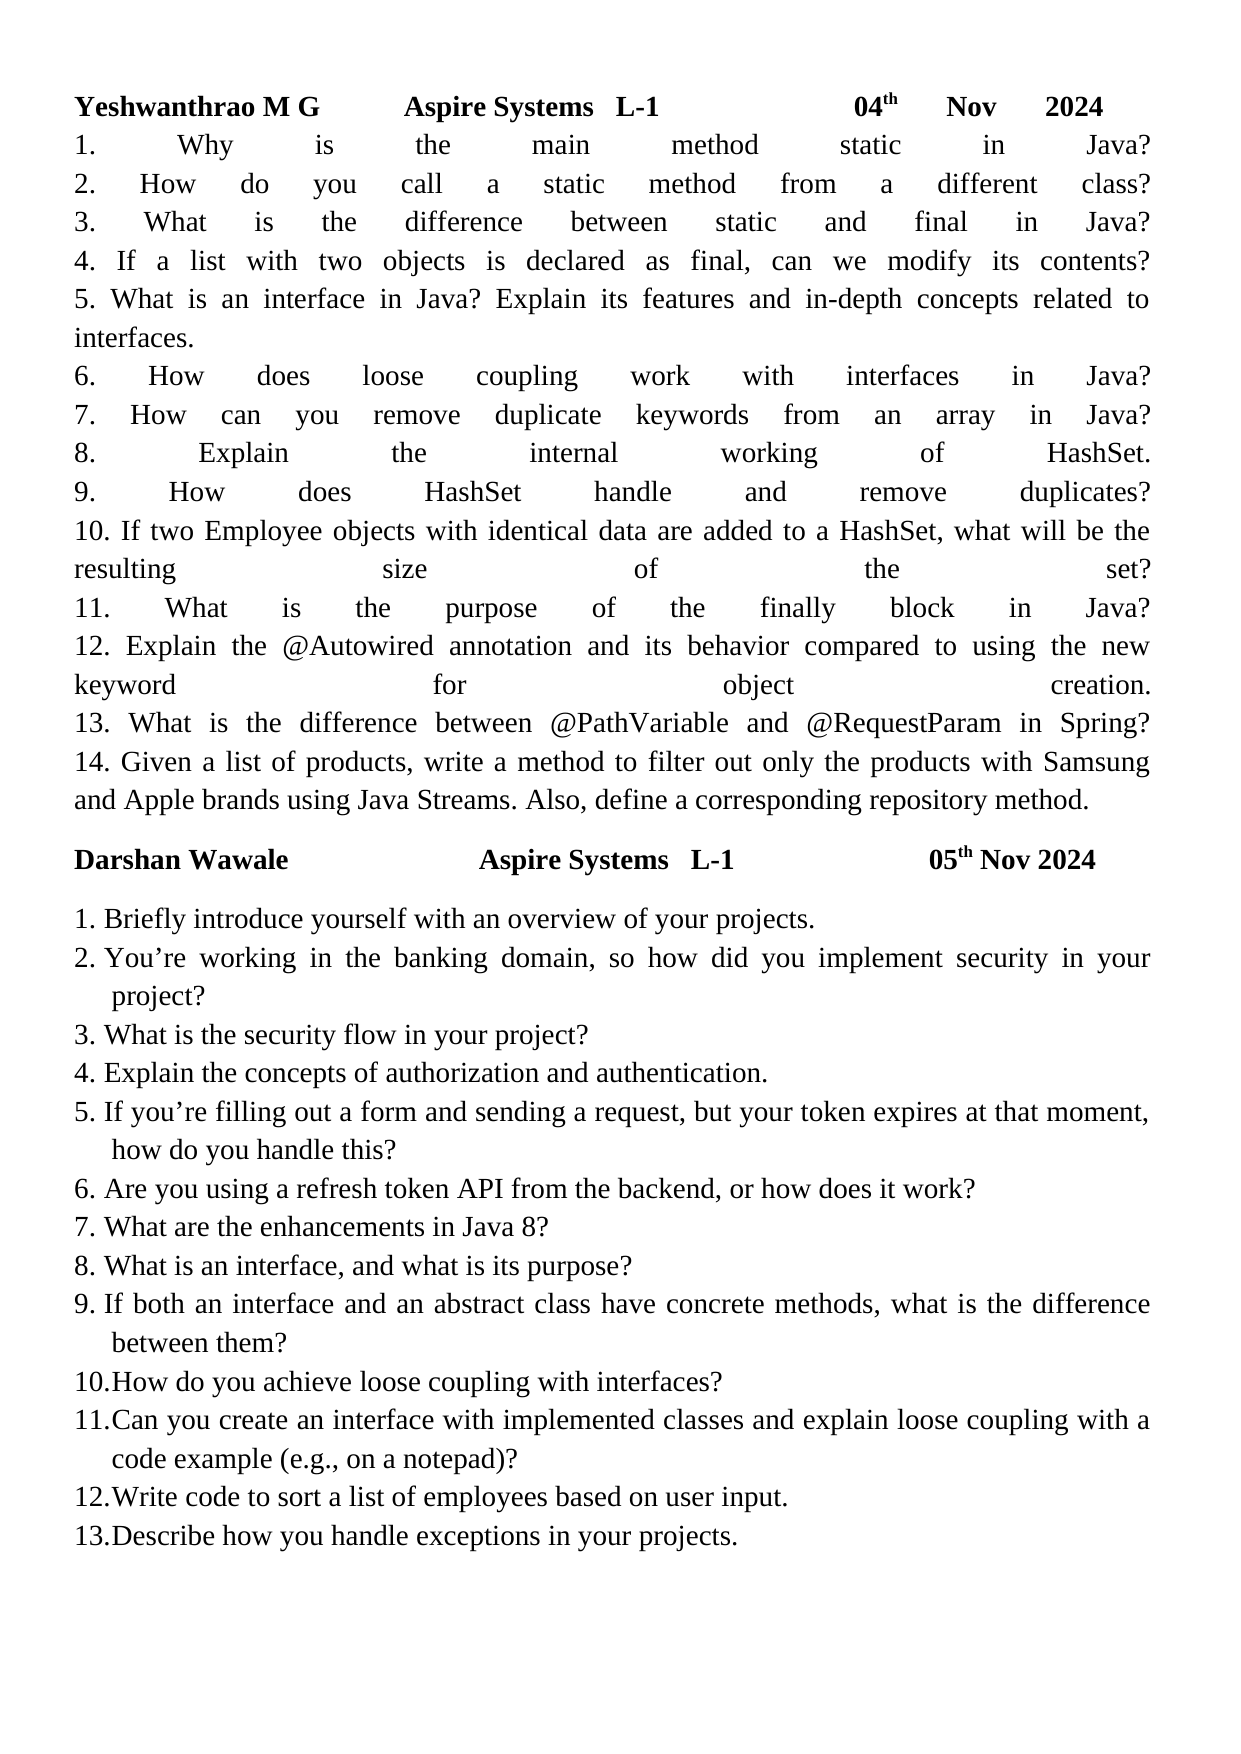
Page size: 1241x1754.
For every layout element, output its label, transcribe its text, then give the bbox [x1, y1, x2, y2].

text Yeshwanthrao M G Aspire Systems L-1 04th Nov 2024 1. Why is the main method static in Java? 2. How do you call a static method from a different class? 3. What is the difference between static and final in Java? 4. If a list with two objects is declared as final, can we modify its contents? 5. What is an interface in Java? Explain its features and in-depth concepts related to interfaces. 6. How does loose coupling work with interfaces in Java? 7. How can you remove duplicate keywords from an array in Java? 8. Explain the internal working of HashSet. 9. How does HashSet handle and remove duplicates? 10. If two Employee objects with identical data are added to a HashSet, what will be the resulting size of the set? 11. What is the purpose of the finally block in Java? 12. Explain the @Autowired annotation and its behavior compared to using the new keyword for object creation. 13. What is the difference between @PathVariable and @RequestParam in Spring? 14. Given a list of products, write a method to filter out only the products with Samsung and Apple brands using Java Streams. Also, define a corresponding repository method. [74, 89, 1152, 816]
list You’re working in the banking domain, so how did you implement security in your project? [74, 940, 1152, 1012]
list If you’re filling out a form and sending a request, but your token expires at that moment, how do you handle this? [74, 1094, 1152, 1166]
list Are you using a refresh token API from the backend, or how does it work? [74, 1171, 1152, 1204]
list Briefly introduce yourself with an overview of your projects. [74, 901, 1152, 935]
text Darshan Wawale Aspire Systems L-1 05th Nov 2024 [74, 842, 1152, 875]
list Can you create an interface with implemented classes and explain loose coupling with a code example (e.g., on a notepad)? [74, 1402, 1152, 1474]
list What is the security flow in your project? [74, 1017, 1152, 1050]
list What are the enhancements in Java 8? [74, 1209, 1152, 1243]
list Describe how you handle exceptions in your projects. [74, 1518, 1152, 1551]
list Write code to sort a list of employees based on user input. [74, 1479, 1152, 1513]
list How do you achieve loose coupling with interfaces? [74, 1364, 1152, 1397]
list What is an interface, and what is its purpose? [74, 1248, 1152, 1282]
list Explain the concepts of authorization and authentication. [74, 1055, 1152, 1089]
list If both an interface and an abstract class have concrete methods, what is the difference between them? [74, 1287, 1152, 1359]
